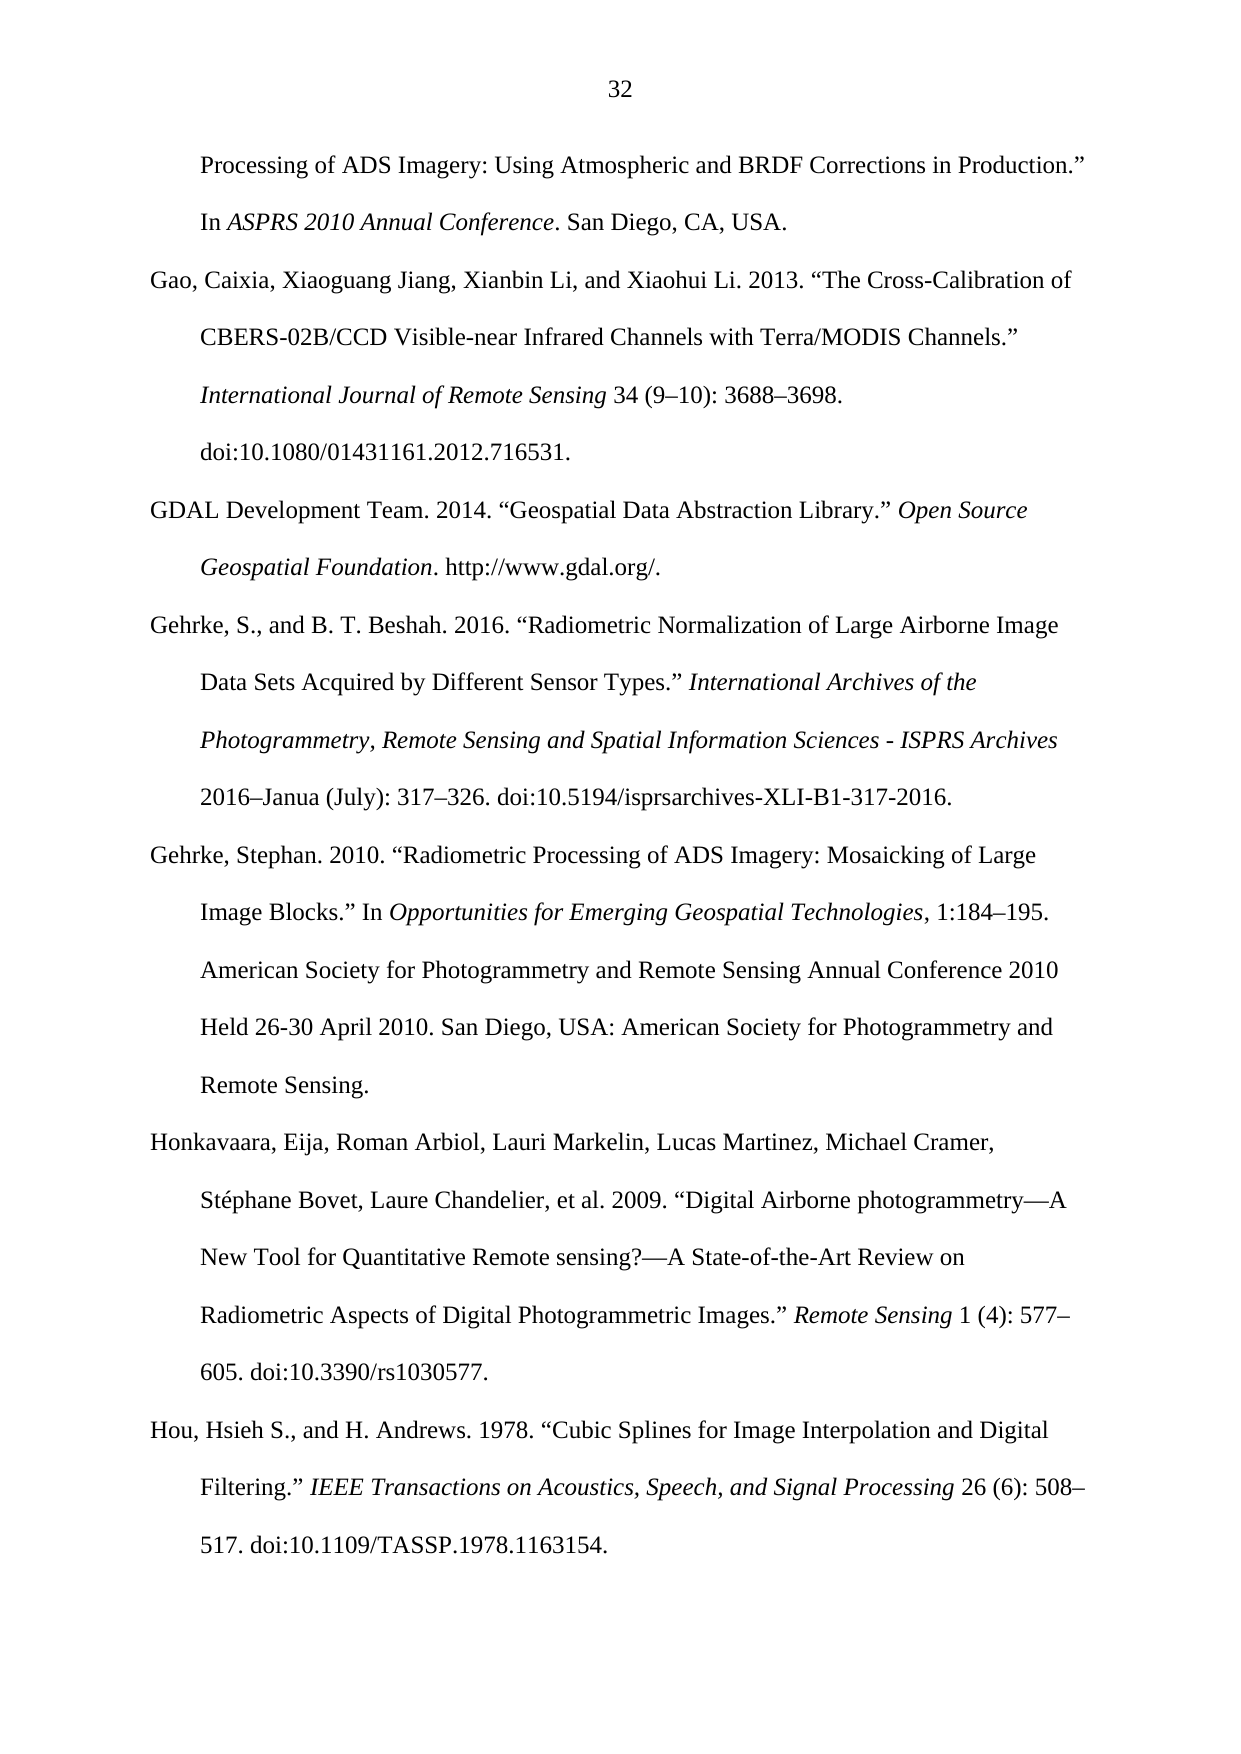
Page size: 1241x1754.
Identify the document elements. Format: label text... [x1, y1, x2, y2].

text GDAL Development Team. 2014. “Geospatial Data Abstraction Library.” Open Source Geospatial Foundation. http://www.gdal.org/. [150, 495, 1090, 581]
text Honkavaara, Eija, Roman Arbiol, Lauri Markelin, Lucas Martinez, Michael Cramer, Stéphane Bovet, Laure Chandelier, et al. 2009. “Digital Airborne photogrammetry—A New Tool for Quantitative Remote sensing?—A State-of-the-Art Review on Radiometric Aspects of Digital Photogrammetric Images.” Remote Sensing 1 (4): 577–605. doi:10.3390/rs1030577. [150, 1127, 1090, 1386]
text Gehrke, Stephan. 2010. “Radiometric Processing of ADS Imagery: Mosaicking of Large Image Blocks.” In Opportunities for Emerging Geospatial Technologies, 1:184–195. American Society for Photogrammetry and Remote Sensing Annual Conference 2010 Held 26-30 April 2010. San Diego, USA: American Society for Photogrammetry and Remote Sensing. [150, 840, 1090, 1099]
text Hou, Hsieh S., and H. Andrews. 1978. “Cubic Splines for Image Interpolation and Digital Filtering.” IEEE Transactions on Acoustics, Speech, and Signal Processing 26 (6): 508–517. doi:10.1109/TASSP.1978.1163154. [150, 1415, 1090, 1559]
text Gehrke, S., and B. T. Beshah. 2016. “Radiometric Normalization of Large Airborne Image Data Sets Acquired by Different Sensor Types.” International Archives of the Photogrammetry, Remote Sensing and Spatial Information Sciences - ISPRS Archives 2016–Janua (July): 317–326. doi:10.5194/isprsarchives-XLI-B1-317-2016. [150, 610, 1090, 811]
